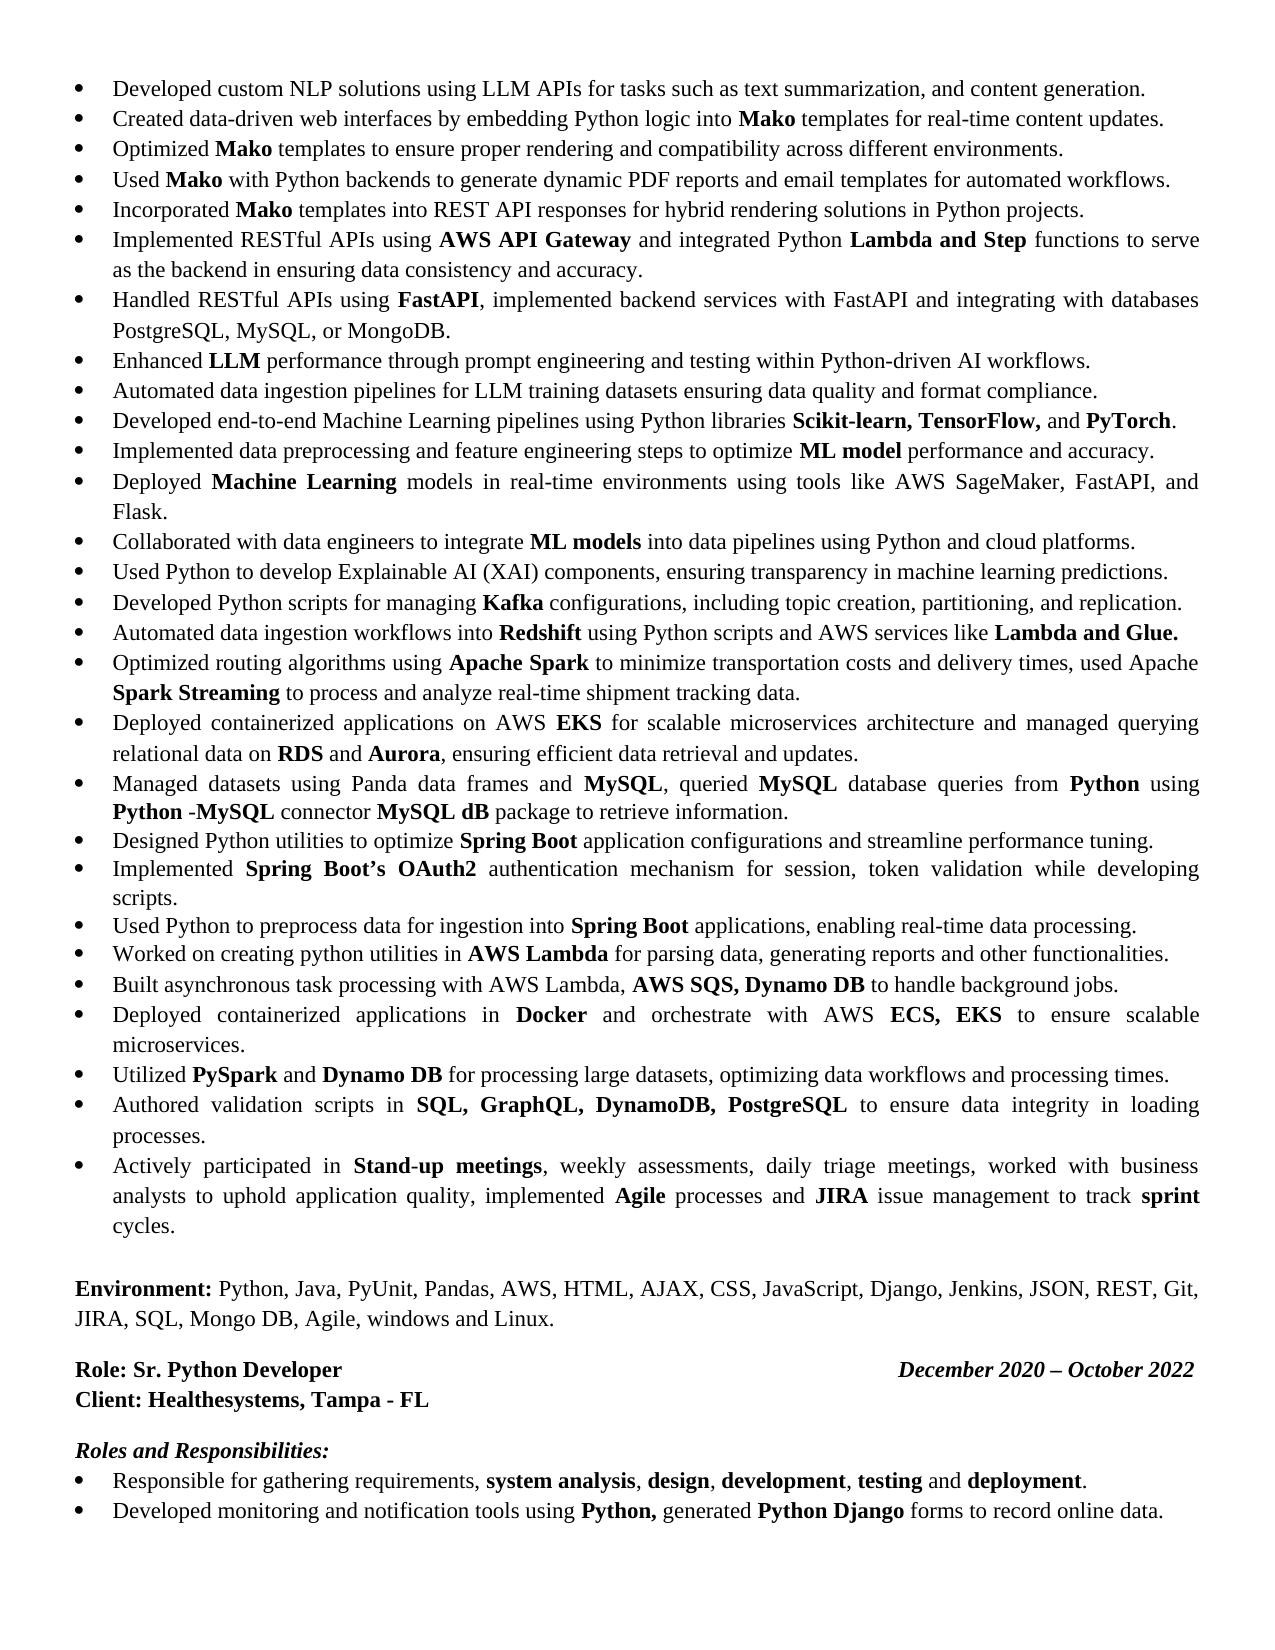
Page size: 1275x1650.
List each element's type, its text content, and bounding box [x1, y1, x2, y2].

list Developed monitoring and notification tools using Python, generated Python Django forms to record online data. [75, 1498, 1200, 1524]
list Authored validation scripts in SQL, GraphQL, DynamoDB, PostgreSQL to ensure data integrity in loading processes. [75, 1091, 1200, 1148]
list Deployed Machine Learning models in real-time environments using tools like AWS SageMaker, FastAPI, and Flask. [75, 468, 1200, 524]
text Role: Sr. Python Developer December 2020 – October 2022 [75, 1356, 1200, 1382]
list Used Python to preprocess data for ingestion into Spring Boot applications, enabling real-time data processing. [75, 912, 1200, 938]
list Used Python to develop Explainable AI (XAI) components, ensuring transparency in machine learning predictions. [75, 558, 1200, 585]
list Worked on creating python utilities in AWS Lambda for parsing data, generating reports and other functionalities. [75, 940, 1200, 967]
list Deployed containerized applications in Docker and orchestrate with AWS ECS, EKS to ensure scalable microservices. [75, 1001, 1200, 1057]
list Optimized routing algorithms using Apache Spark to minimize transportation costs and delivery times, used Apache Spark Streaming to process and analyze real-time shipment tracking data. [75, 649, 1200, 706]
list Deployed containerized applications on AWS EKS for scalable microservices architecture and managed querying relational data on RDS and Aurora, ensuring efficient data retrieval and updates. [75, 709, 1200, 766]
list Enhanced LLM performance through prompt engineering and testing within Python-driven AI workflows. [75, 347, 1200, 373]
text Client: Healthesystems, Tampa - FL [75, 1386, 1200, 1412]
list Optimized Mako templates to ensure proper rendering and compatibility across different environments. [75, 135, 1200, 162]
list Utilized PySpark and Dynamo DB for processing large datasets, optimizing data workflows and processing times. [75, 1061, 1200, 1088]
list Used Mako with Python backends to generate dynamic PDF reports and email templates for automated workflows. [75, 166, 1200, 192]
list Actively participated in Stand-up meetings, weekly assessments, daily triage meetings, worked with business analysts to uphold application quality, implemented Agile processes and JIRA issue management to track sprint cycles. [75, 1152, 1200, 1239]
list Built asynchronous task processing with AWS Lambda, AWS SQS, Dynamo DB to handle background jobs. [75, 971, 1200, 997]
text Roles and Responsibilities: [75, 1437, 1200, 1463]
list Developed custom NLP solutions using LLM APIs for tasks such as text summarization, and content generation. [75, 75, 1200, 101]
list Incorporated Mako templates into REST API responses for hybrid rendering solutions in Python projects. [75, 196, 1200, 222]
list Developed Python scripts for managing Kafka configurations, including topic creation, partitioning, and replication. [75, 588, 1200, 615]
list Handled RESTful APIs using FastAPI, implemented backend services with FastAPI and integrating with databases PostgreSQL, MySQL, or MongoDB. [75, 286, 1200, 343]
text Environment: Python, Java, PyUnit, Pandas, AWS, HTML, AJAX, CSS, JavaScript, Django, Jenkins, JSON, REST, Git, JIRA, SQL, Mongo DB, Agile, windows and Linux. [75, 1275, 1200, 1331]
list Created data-driven web interfaces by embedding Python logic into Mako templates for real-time content updates. [75, 105, 1200, 132]
list Automated data ingestion workflows into Redshift using Python scripts and AWS services like Lambda and Glue. [75, 619, 1200, 645]
list Developed end-to-end Machine Learning pipelines using Python libraries Scikit-learn, TensorFlow, and PyTorch. [75, 407, 1200, 434]
list Implemented RESTful APIs using AWS API Gateway and integrated Python Lambda and Step functions to serve as the backend in ensuring data consistency and accuracy. [75, 226, 1200, 283]
list Managed datasets using Panda data frames and MySQL, queried MySQL database queries from Python using Python -MySQL connector MySQL dB package to retrieve information. [75, 770, 1200, 824]
list Collaborated with data engineers to integrate ML models into data pipelines using Python and cloud platforms. [75, 528, 1200, 554]
list Designed Python utilities to optimize Spring Boot application configurations and streamline performance tuning. [75, 827, 1200, 853]
list Responsible for gathering requirements, system analysis, design, development, testing and deployment. [75, 1467, 1200, 1494]
list Implemented data preprocessing and feature engineering steps to optimize ML model performance and accuracy. [75, 437, 1200, 464]
list Automated data ingestion pipelines for LLM training datasets ensuring data quality and format compliance. [75, 377, 1200, 403]
list Implemented Spring Boot’s OAuth2 authentication mechanism for session, token validation while developing scripts. [75, 855, 1200, 910]
